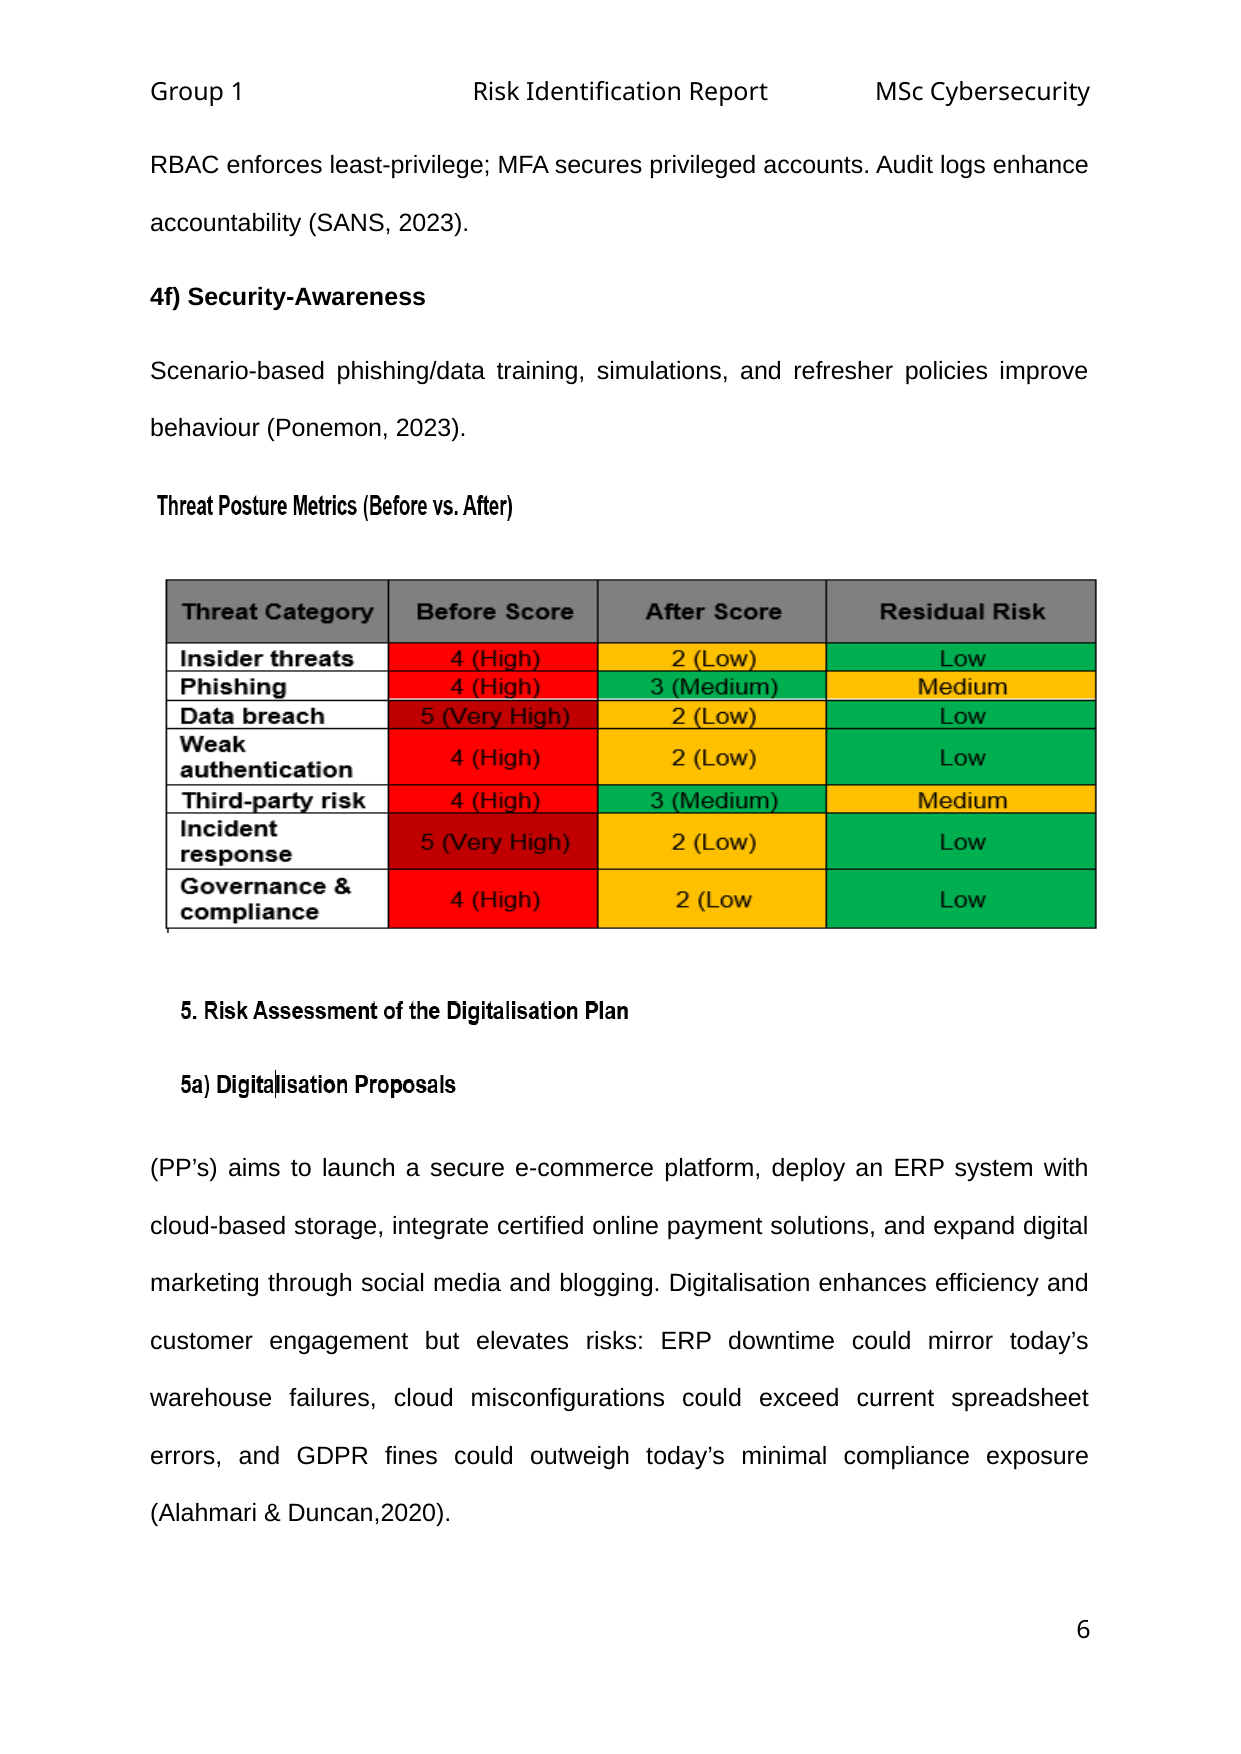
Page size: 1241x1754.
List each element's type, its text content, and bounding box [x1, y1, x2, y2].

text (PP’s) aims to launch a secure e-commerce platform, deploy an ERP system with cloud-based storage, integrate certified online payment solutions, and expand digital marketing through social media and blogging. Digitalisation enhances efficiency and customer engagement but elevates risks: ERP downtime could mirror today’s warehouse failures, cloud misconfigurations could exceed current spreadsheet errors, and GDPR fines could outweigh today’s minimal compliance exposure (Alahmari & Duncan,2020). [150, 1153, 1090, 1527]
picture [150, 566, 1116, 933]
picture [150, 487, 534, 533]
picture [150, 983, 664, 1103]
text Scenario-based phishing/data training, simulations, and refresher policies improve behaviour (Ponemon, 2023). [150, 356, 1090, 442]
text RBAC enforces least-privilege; MFA secures privileged accounts. Audit logs enhance accountability (SANS, 2023). [150, 150, 1090, 236]
text 4f) Security-Awareness [150, 282, 1090, 310]
